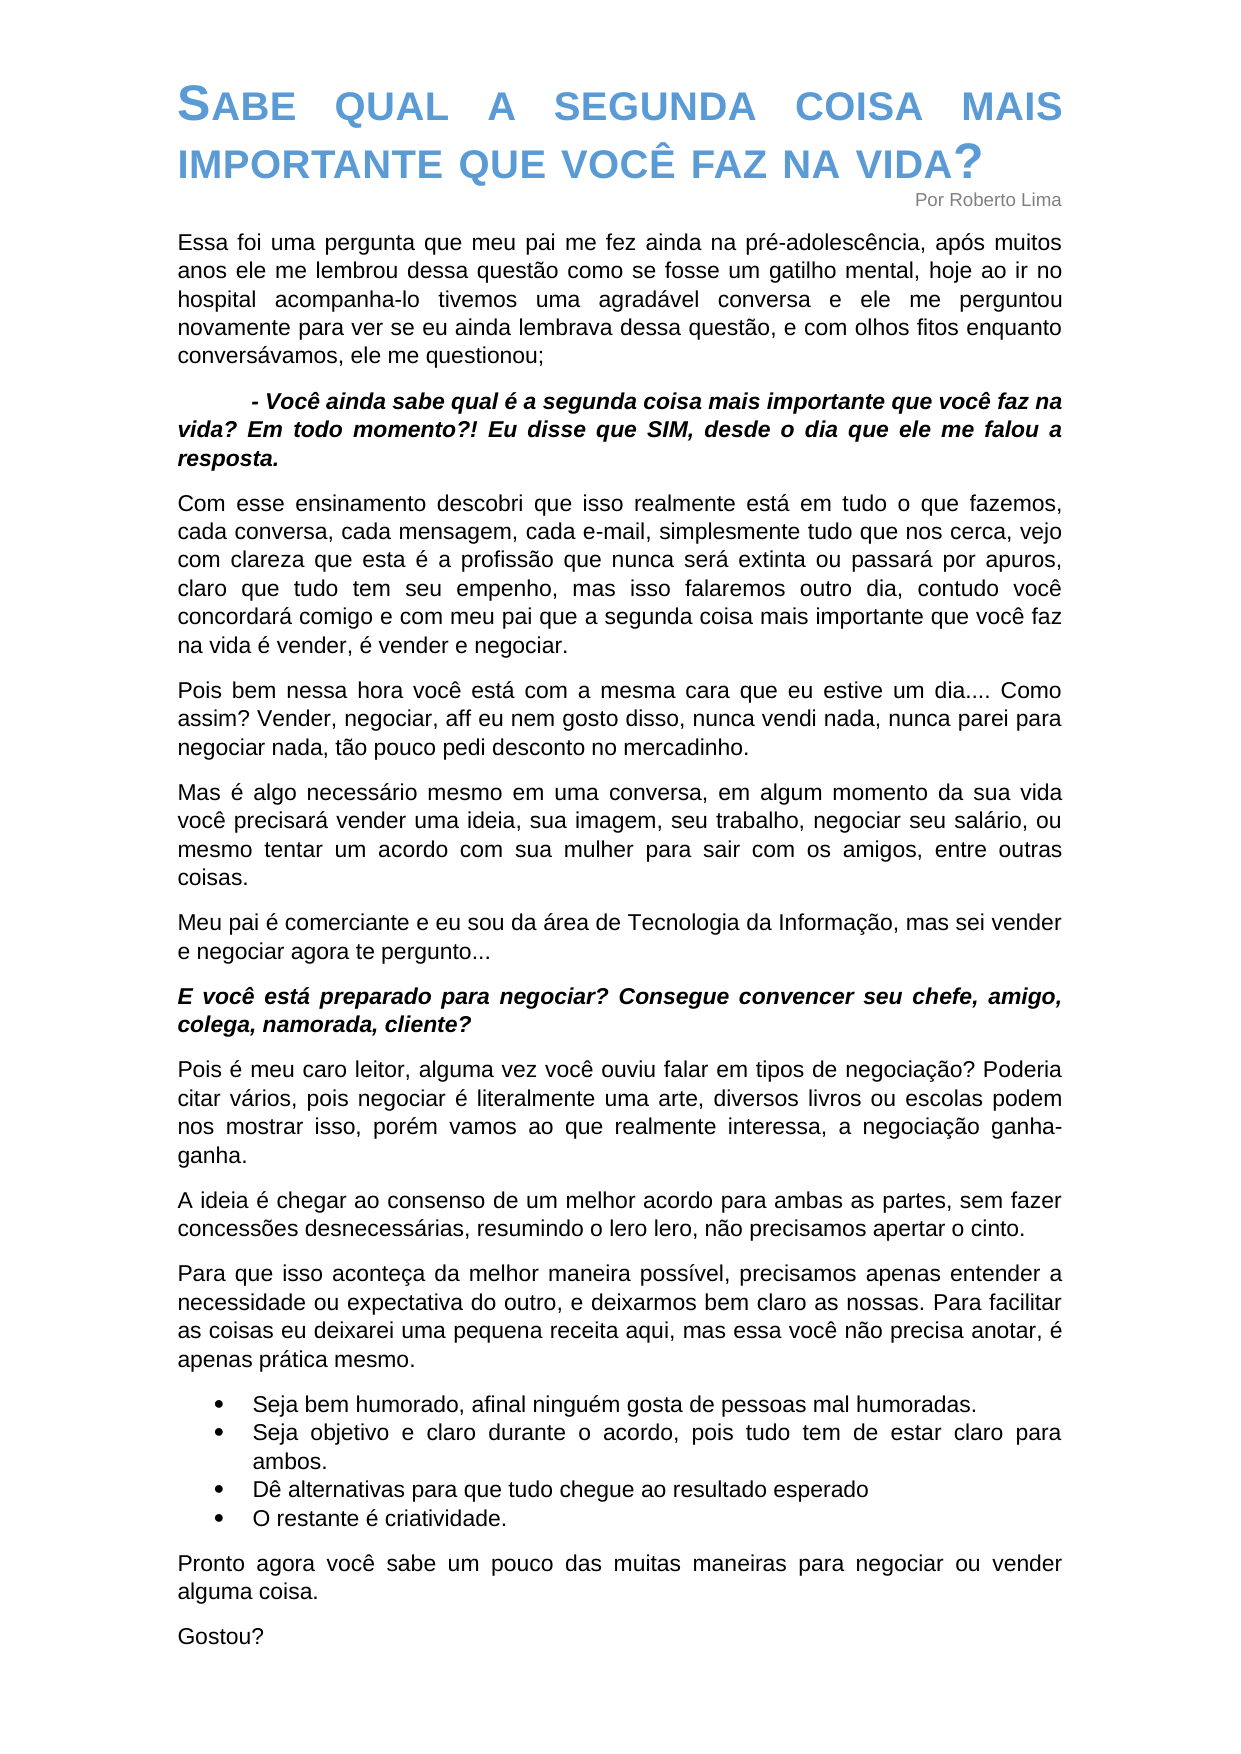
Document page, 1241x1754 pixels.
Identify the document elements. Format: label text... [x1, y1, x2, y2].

text Pronto agora você sabe um pouco das muitas maneiras para negociar ou vender alguma coisa. [177, 1549, 1063, 1604]
text Pois bem nessa hora você está com a mesma cara que eu estive um dia.... Como assim? Vender, negociar, aff eu nem gosto disso, nunca vendi nada, nunca parei para negociar nada, tão pouco pedi desconto no mercadinho. [177, 677, 1063, 760]
text Meu pai é comerciante e eu sou da área de Tecnologia da Informação, mas sei vender e negociar agora te pergunto... [177, 909, 1063, 964]
list O restante é criatividade. [215, 1504, 1063, 1531]
list Seja bem humorado, afinal ninguém gosta de pessoas mal humoradas. [215, 1391, 1063, 1417]
text A ideia é chegar ao consenso de um melhor acordo para ambas as partes, sem fazer concessões desnecessárias, resumindo o lero lero, não precisamos apertar o cinto. [177, 1187, 1063, 1242]
list Dê alternativas para que tudo chegue ao resultado esperado [215, 1476, 1063, 1502]
text Essa foi uma pergunta que meu pai me fez ainda na pré-adolescência, após muitos anos ele me lembrou dessa questão como se fosse um gatilho mental, hoje ao ir no hospital acompanha-lo tivemos uma agradável conversa e ele me perguntou novamente para ver se eu ainda lembrava dessa questão, e com olhos fitos enquanto conversávamos, ele me questionou; [177, 229, 1063, 369]
text - Você ainda sabe qual é a segunda coisa mais importante que você faz na vida? Em todo momento?! Eu disse que SIM, desde o dia que ele me falou a resposta. [177, 388, 1063, 471]
text Por Roberto Lima [767, 189, 1063, 210]
text Mas é algo necessário mesmo em uma conversa, em algum momento da sua vida você precisará vender uma ideia, sua imagem, seu trabalho, negociar seu salário, ou mesmo tentar um acordo com sua mulher para sair com os amigos, entre outras coisas. [177, 779, 1063, 891]
text Gostou? [177, 1623, 1063, 1649]
title Sabe qual a segunda coisa mais importante que você faz na vida? [177, 74, 1063, 189]
text Para que isso aconteça da melhor maneira possível, precisamos apenas entender a necessidade ou expectativa do outro, e deixarmos bem claro as nossas. Para facilitar as coisas eu deixarei uma pequena receita aqui, mas essa você não precisa anotar, é apenas prática mesmo. [177, 1260, 1063, 1372]
text E você está preparado para negociar? Consegue convencer seu chefe, amigo, colega, namorada, cliente? [177, 983, 1063, 1038]
text Pois é meu caro leitor, alguma vez você ouviu falar em tipos de negociação? Poderia citar vários, pois negociar é literalmente uma arte, diversos livros ou escolas podem nos mostrar isso, porém vamos ao que realmente interessa, a negociação ganha-ganha. [177, 1056, 1063, 1168]
text Com esse ensinamento descobri que isso realmente está em tudo o que fazemos, cada conversa, cada mensagem, cada e-mail, simplesmente tudo que nos cerca, vejo com clareza que esta é a profissão que nunca será extinta ou passará por apuros, claro que tudo tem seu empenho, mas isso falaremos outro dia, contudo você concordará comigo e com meu pai que a segunda coisa mais importante que você faz na vida é vender, é vender e negociar. [177, 489, 1063, 658]
list Seja objetivo e claro durante o acordo, pois tudo tem de estar claro para ambos. [215, 1419, 1063, 1474]
